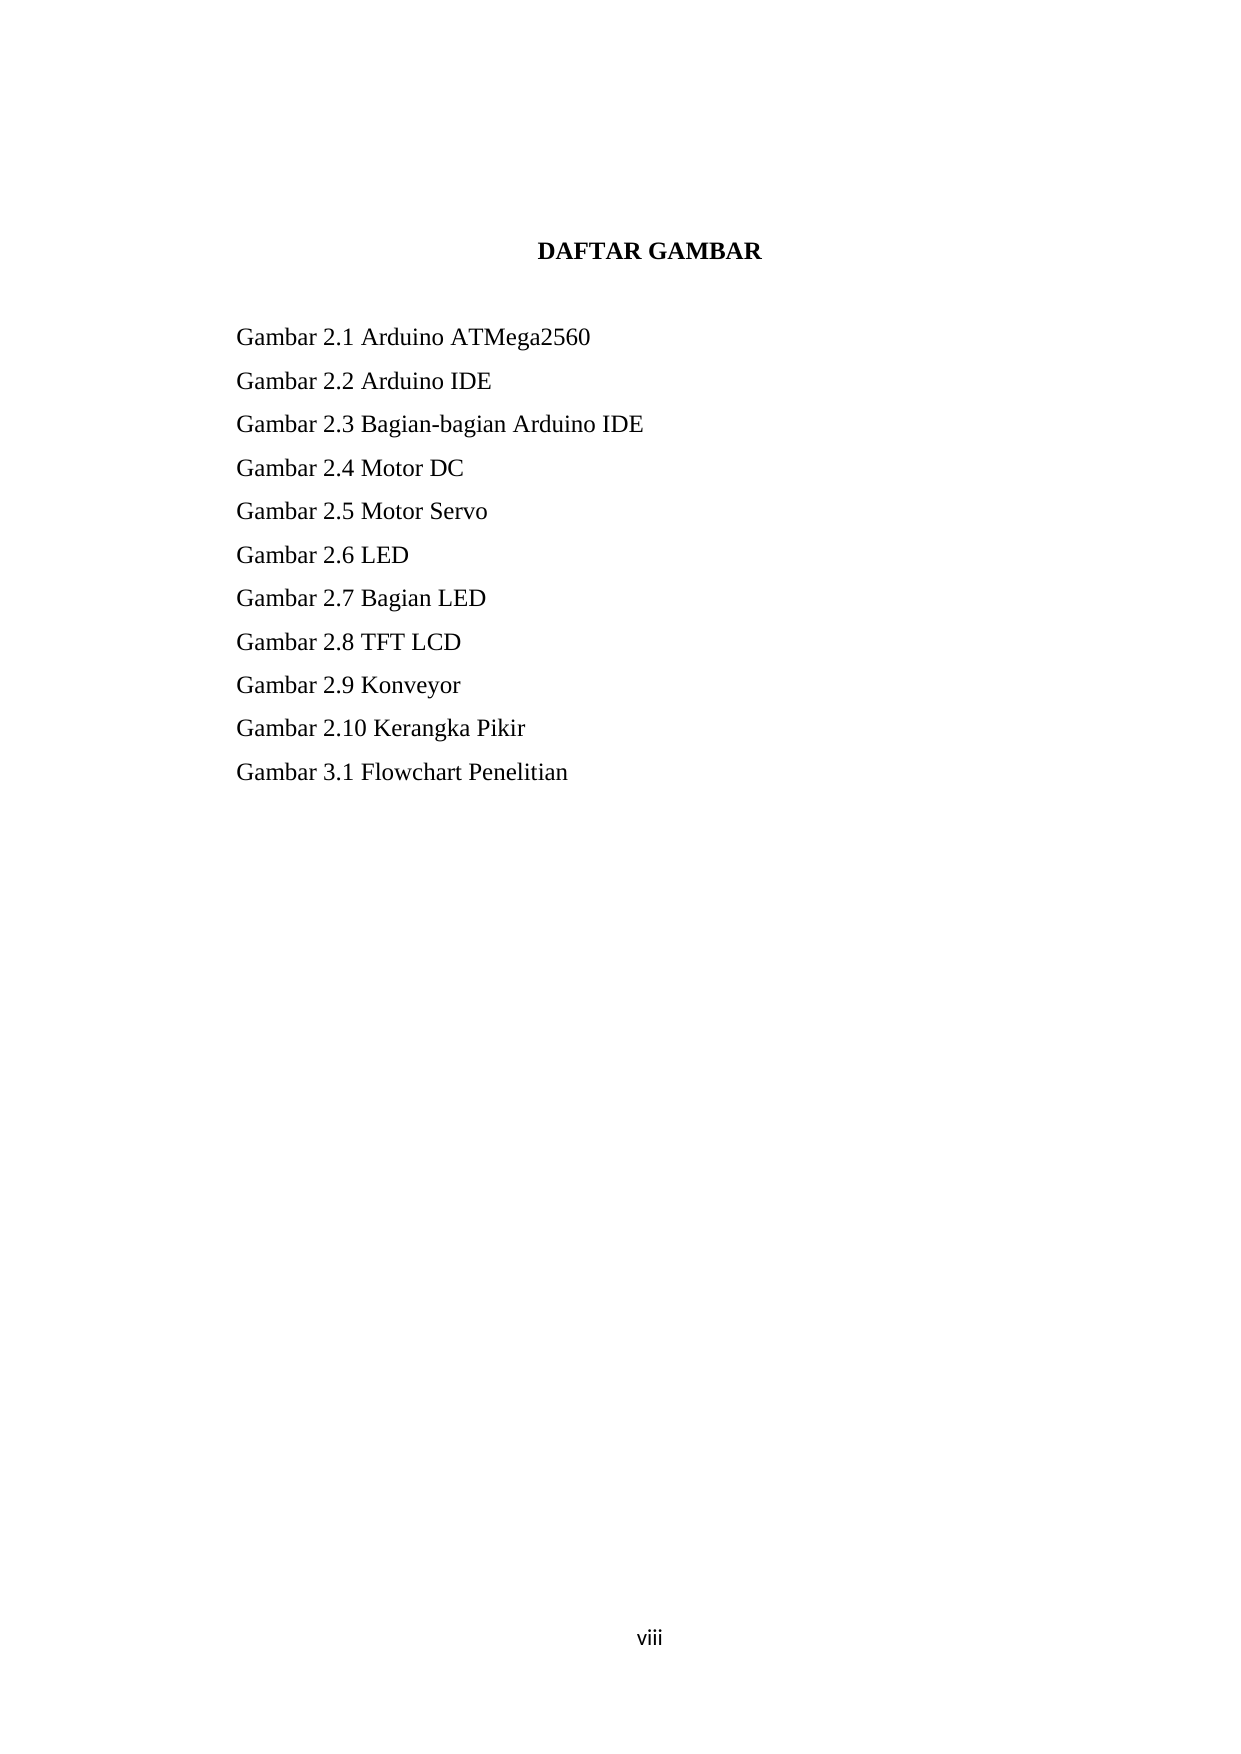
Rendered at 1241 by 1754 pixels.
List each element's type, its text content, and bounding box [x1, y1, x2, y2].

text DAFTAR GAMBAR [236, 236, 1063, 265]
text Gambar 2.4 Motor DC 20 [236, 453, 1063, 482]
text Gambar 2.1 Arduino ATMega2560 17 [236, 322, 1063, 351]
text Gambar 2.3 Bagian-bagian Arduino IDE 19 [236, 409, 1063, 438]
text Gambar 3.1 Flowchart Penelitian 29 [236, 757, 1063, 786]
text Gambar 2.10 Kerangka Pikir 26 [236, 713, 1063, 742]
text Gambar 2.9 Konveyor 24 [236, 670, 1063, 699]
text Gambar 2.6 LED 22 [236, 540, 1063, 568]
text Gambar 2.2 Arduino IDE 18 [236, 366, 1063, 395]
text Gambar 2.5 Motor Servo 22 [236, 496, 1063, 525]
text Gambar 2.7 Bagian LED 23 [236, 583, 1063, 612]
text Gambar 2.8 TFT LCD 23 [236, 627, 1063, 655]
